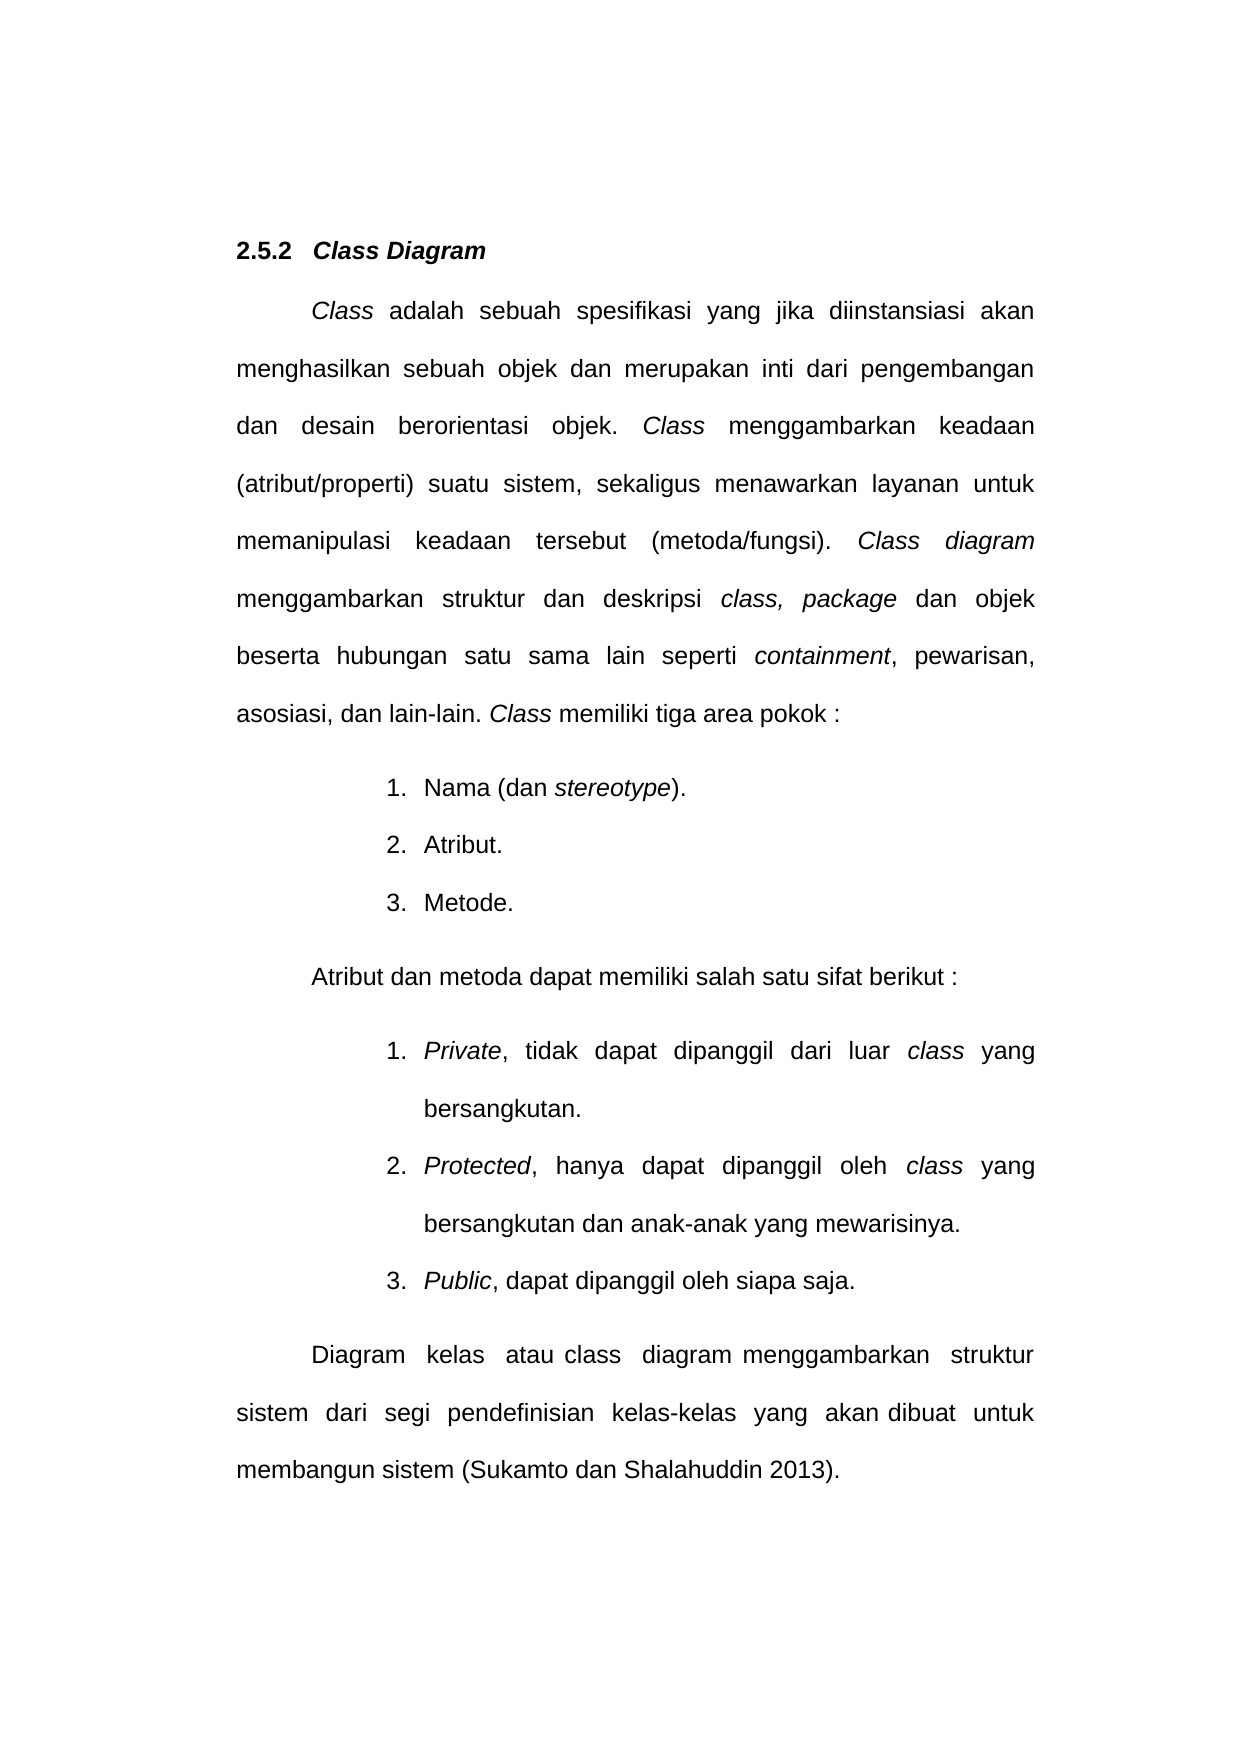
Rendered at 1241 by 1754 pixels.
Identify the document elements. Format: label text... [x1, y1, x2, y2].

list Metode. [386, 888, 1035, 916]
list Public, dapat dipanggil oleh siapa saja. [386, 1266, 1035, 1295]
list Protected, hanya dapat dipanggil oleh class yang bersangkutan dan anak-anak yang mewarisinya. [386, 1151, 1035, 1237]
text Class adalah sebuah spesifikasi yang jika diinstansiasi akan menghasilkan sebuah objek dan merupakan inti dari pengembangan dan desain berorientasi objek. Class menggambarkan keadaan (atribut/properti) suatu sistem, sekaligus menawarkan layanan untuk memanipulasi keadaan tersebut (metoda/fungsi). Class diagram menggambarkan struktur dan deskripsi class, package dan objek beserta hubungan satu sama lain seperti containment, pewarisan, asosiasi, dan lain-lain. Class memiliki tiga area pokok : [236, 296, 1035, 727]
text 2.5.2 Class Diagram [236, 236, 1035, 265]
text Diagram kelas atau class diagram menggambarkan struktur sistem dari segi pendefinisian kelas-kelas yang akan dibuat untuk membangun sistem (Sukamto dan Shalahuddin 2013). [236, 1340, 1035, 1484]
list Private, tidak dapat dipanggil dari luar class yang bersangkutan. [386, 1036, 1035, 1122]
list Atribut. [386, 830, 1035, 859]
text Atribut dan metoda dapat memiliki salah satu sifat berikut : [236, 962, 1035, 991]
list Nama (dan stereotype). [386, 773, 1035, 801]
